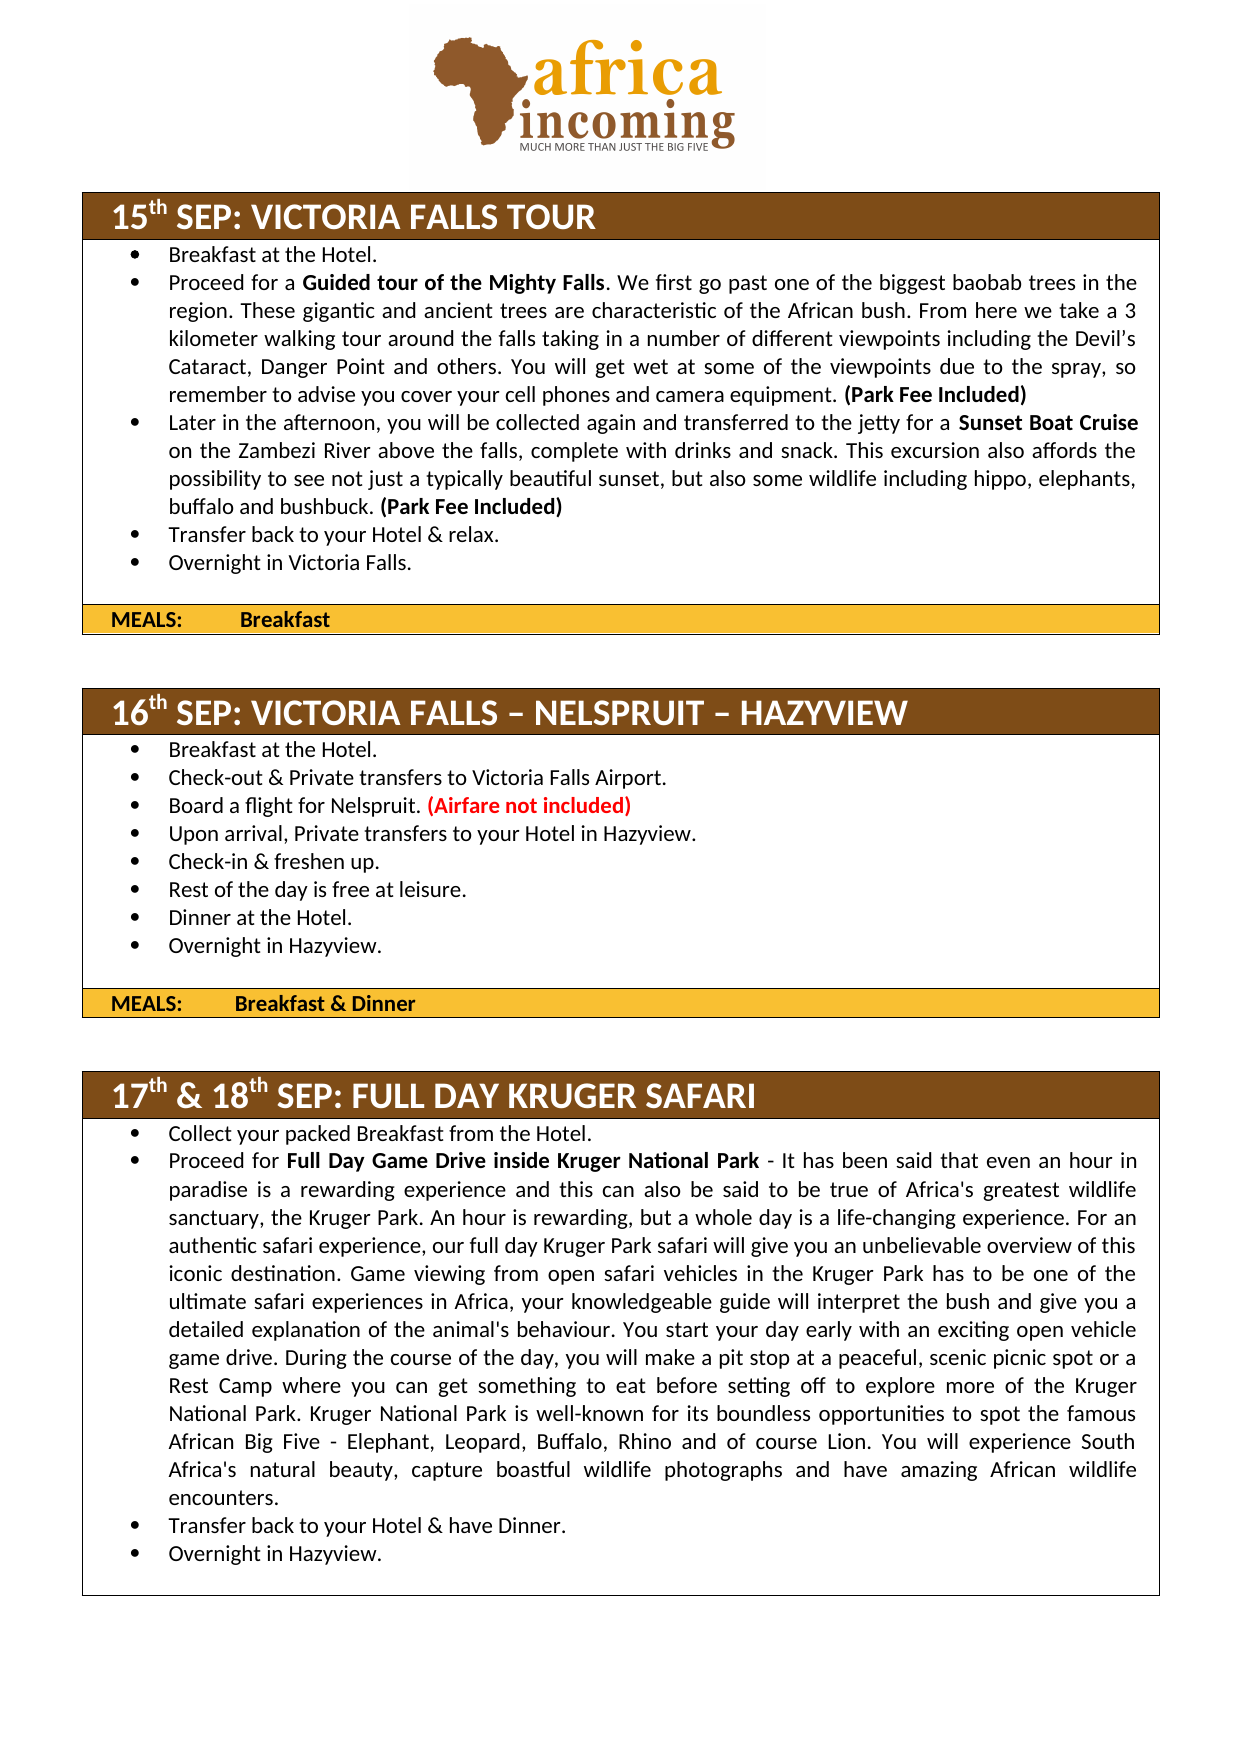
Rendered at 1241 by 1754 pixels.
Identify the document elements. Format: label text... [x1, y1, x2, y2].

table_cell MEALS: Breakfast & Dinner [83, 989, 1159, 1017]
table_header 17th & 18th SEP: FULL DAY KRUGER SAFARI [83, 1072, 1159, 1118]
picture [408, 4, 767, 190]
table_cell Breakfast at the Hotel. Proceed for a Guided tour of the Mighty Falls. We first go past one of the biggest baobab trees in the region. These gigantic and ancient trees are characteristic of the African bush. From here we take a 3 kilometer walking tour around the falls taking in a number of different viewpoints including the Devil’s Cataract, Danger Point and others. You will get wet at some of the viewpoints due to the spray, so remember to advise you cover your cell phones and camera equipment. (Park Fee Included) Later in the afternoon, you will be collected again and transferred to the jetty for a Sunset Boat Cruise on the Zambezi River above the falls, complete with drinks and snack. This excursion also affords the possibility to see not just a typically beautiful sunset, but also some wildlife including hippo, elephants, buffalo and bushbuck. (Park Fee Included) Transfer back to your Hotel & relax. Overnight in Victoria Falls. [83, 240, 1159, 604]
table_cell MEALS: Breakfast [83, 605, 1159, 633]
table_header 16th SEP: VICTORIA FALLS – NELSPRUIT – HAZYVIEW [83, 689, 1159, 734]
table_cell Collect your packed Breakfast from the Hotel. Proceed for Full Day Game Drive inside Kruger National Park - It has been said that even an hour in paradise is a rewarding experience and this can also be said to be true of Africa's greatest wildlife sanctuary, the Kruger Park. An hour is rewarding, but a whole day is a life-changing experience. For an authentic safari experience, our full day Kruger Park safari will give you an unbelievable overview of this iconic destination. Game viewing from open safari vehicles in the Kruger Park has to be one of the ultimate safari experiences in Africa, your knowledgeable guide will interpret the bush and give you a detailed explanation of the animal's behaviour. You start your day early with an exciting open vehicle game drive. During the course of the day, you will make a pit stop at a peaceful, scenic picnic spot or a Rest Camp where you can get something to eat before setting off to explore more of the Kruger National Park. Kruger National Park is well-known for its boundless opportunities to spot the famous African Big Five - Elephant, Leopard, Buffalo, Rhino and of course Lion. You will experience South Africa's natural beauty, capture boastful wildlife photographs and have amazing African wildlife encounters. Transfer back to your Hotel & have Dinner. Overnight in Hazyview. [83, 1119, 1159, 1595]
table_header 15th SEP: VICTORIA FALLS TOUR [83, 193, 1159, 239]
table_cell Breakfast at the Hotel. Check-out & Private transfers to Victoria Falls Airport. Board a flight for Nelspruit. (Airfare not included) Upon arrival, Private transfers to your Hotel in Hazyview. Check-in & freshen up. Rest of the day is free at leisure. Dinner at the Hotel. Overnight in Hazyview. [83, 735, 1159, 988]
